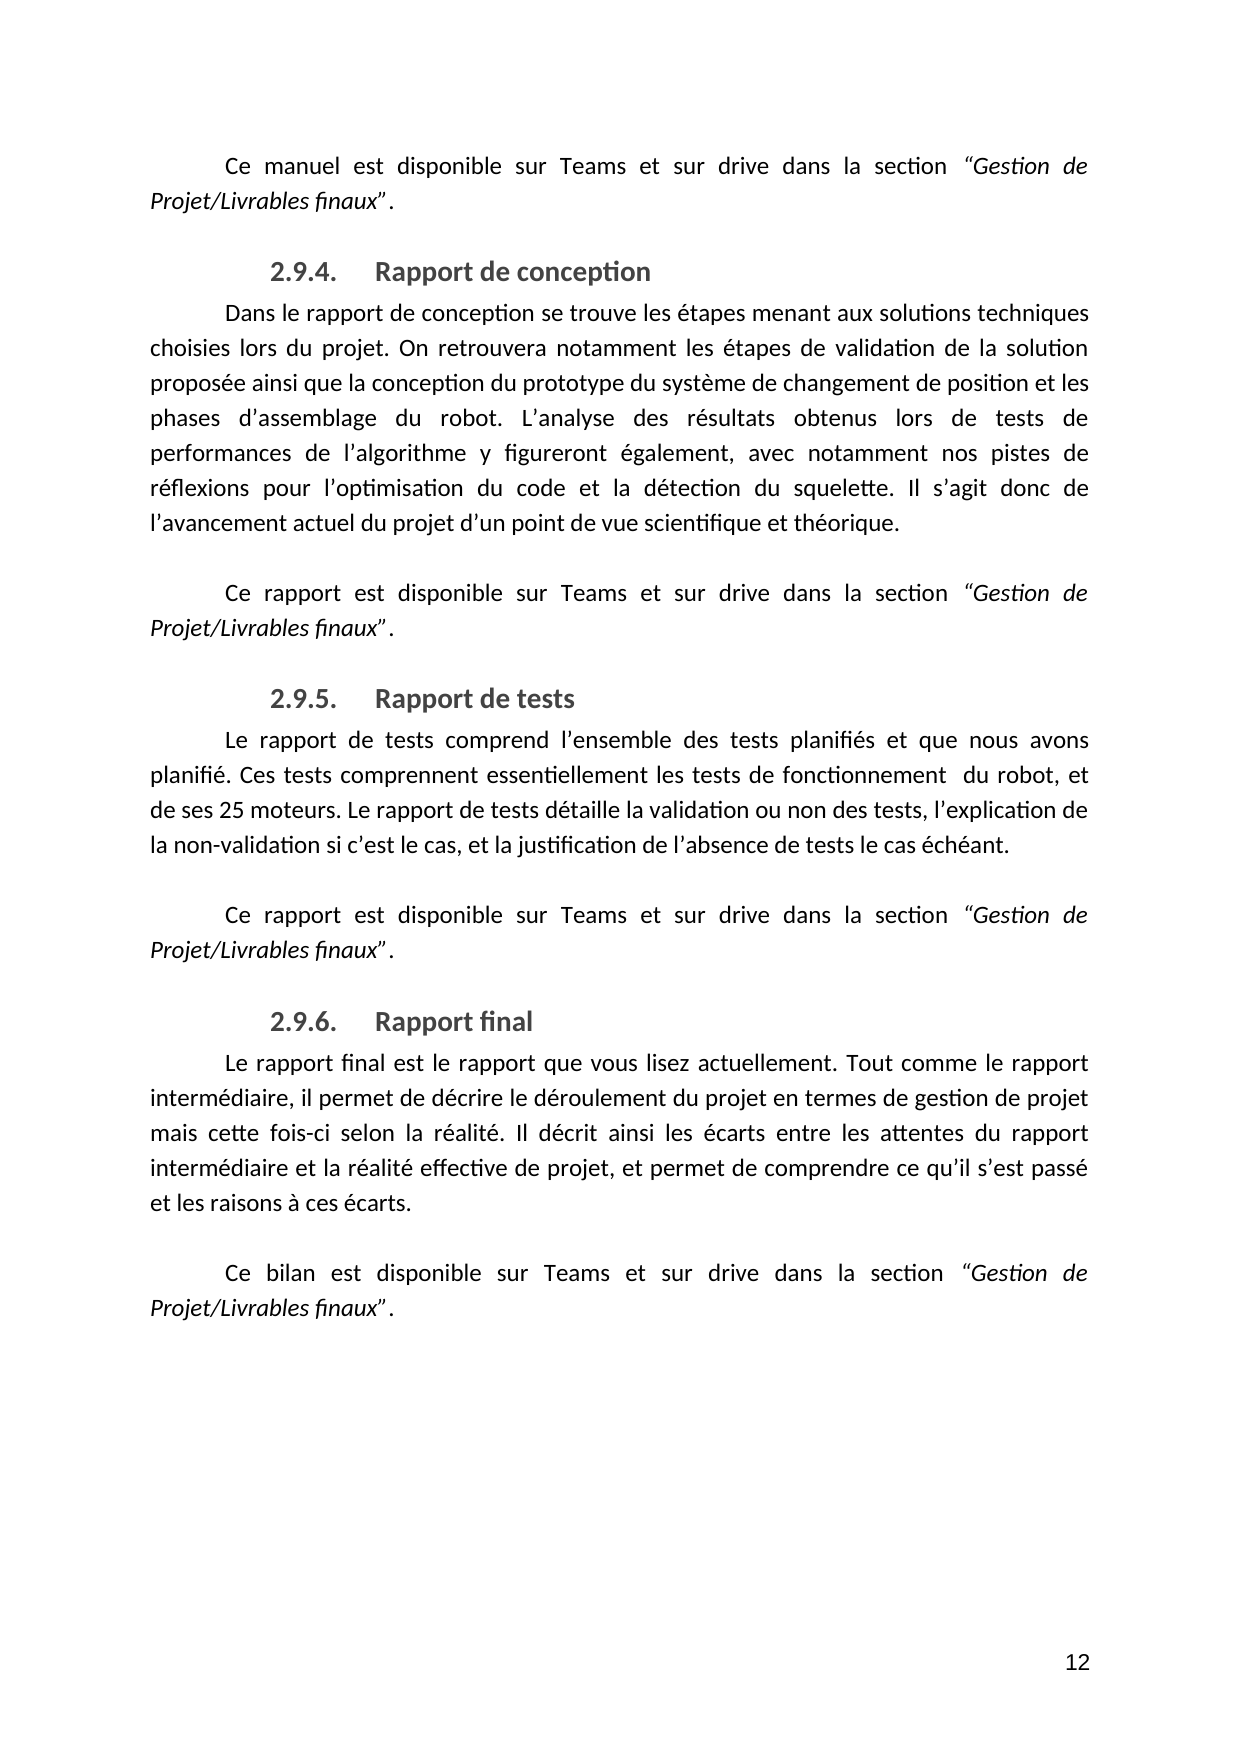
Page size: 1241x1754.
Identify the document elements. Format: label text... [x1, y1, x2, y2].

subtitle Rapport de conception [337, 253, 1090, 289]
subtitle Rapport de tests [337, 681, 1090, 716]
subtitle Rapport final [337, 1003, 1090, 1038]
text Ce manuel est disponible sur Teams et sur drive dans la section “Gestion de Projet/Livrables finaux”. [150, 150, 1090, 216]
text Ce rapport est disponible sur Teams et sur drive dans la section “Gestion de Projet/Livrables finaux”. [150, 899, 1090, 965]
text Ce rapport est disponible sur Teams et sur drive dans la section “Gestion de Projet/Livrables finaux”. [150, 577, 1090, 643]
text Le rapport final est le rapport que vous lisez actuellement. Tout comme le rapport intermédiaire, il permet de décrire le déroulement du projet en termes de gestion de projet mais cette fois-ci selon la réalité. Il décrit ainsi les écarts entre les attentes du rapport intermédiaire et la réalité effective de projet, et permet de comprendre ce qu’il s’est passé et les raisons à ces écarts. [150, 1047, 1090, 1217]
text Dans le rapport de conception se trouve les étapes menant aux solutions techniques choisies lors du projet. On retrouvera notamment les étapes de validation de la solution proposée ainsi que la conception du prototype du système de changement de position et les phases d’assemblage du robot. L’analyse des résultats obtenus lors de tests de performances de l’algorithme y figureront également, avec notamment nos pistes de réflexions pour l’optimisation du code et la détection du squelette. Il s’agit donc de l’avancement actuel du projet d’un point de vue scientifique et théorique. [150, 297, 1090, 538]
text Ce bilan est disponible sur Teams et sur drive dans la section “Gestion de Projet/Livrables finaux”. [150, 1257, 1090, 1322]
text Le rapport de tests comprend l’ensemble des tests planifiés et que nous avons planifié. Ces tests comprennent essentiellement les tests de fonctionnement du robot, et de ses 25 moteurs. Le rapport de tests détaille la validation ou non des tests, l’explication de la non-validation si c’est le cas, et la justification de l’absence de tests le cas échéant. [150, 724, 1090, 860]
